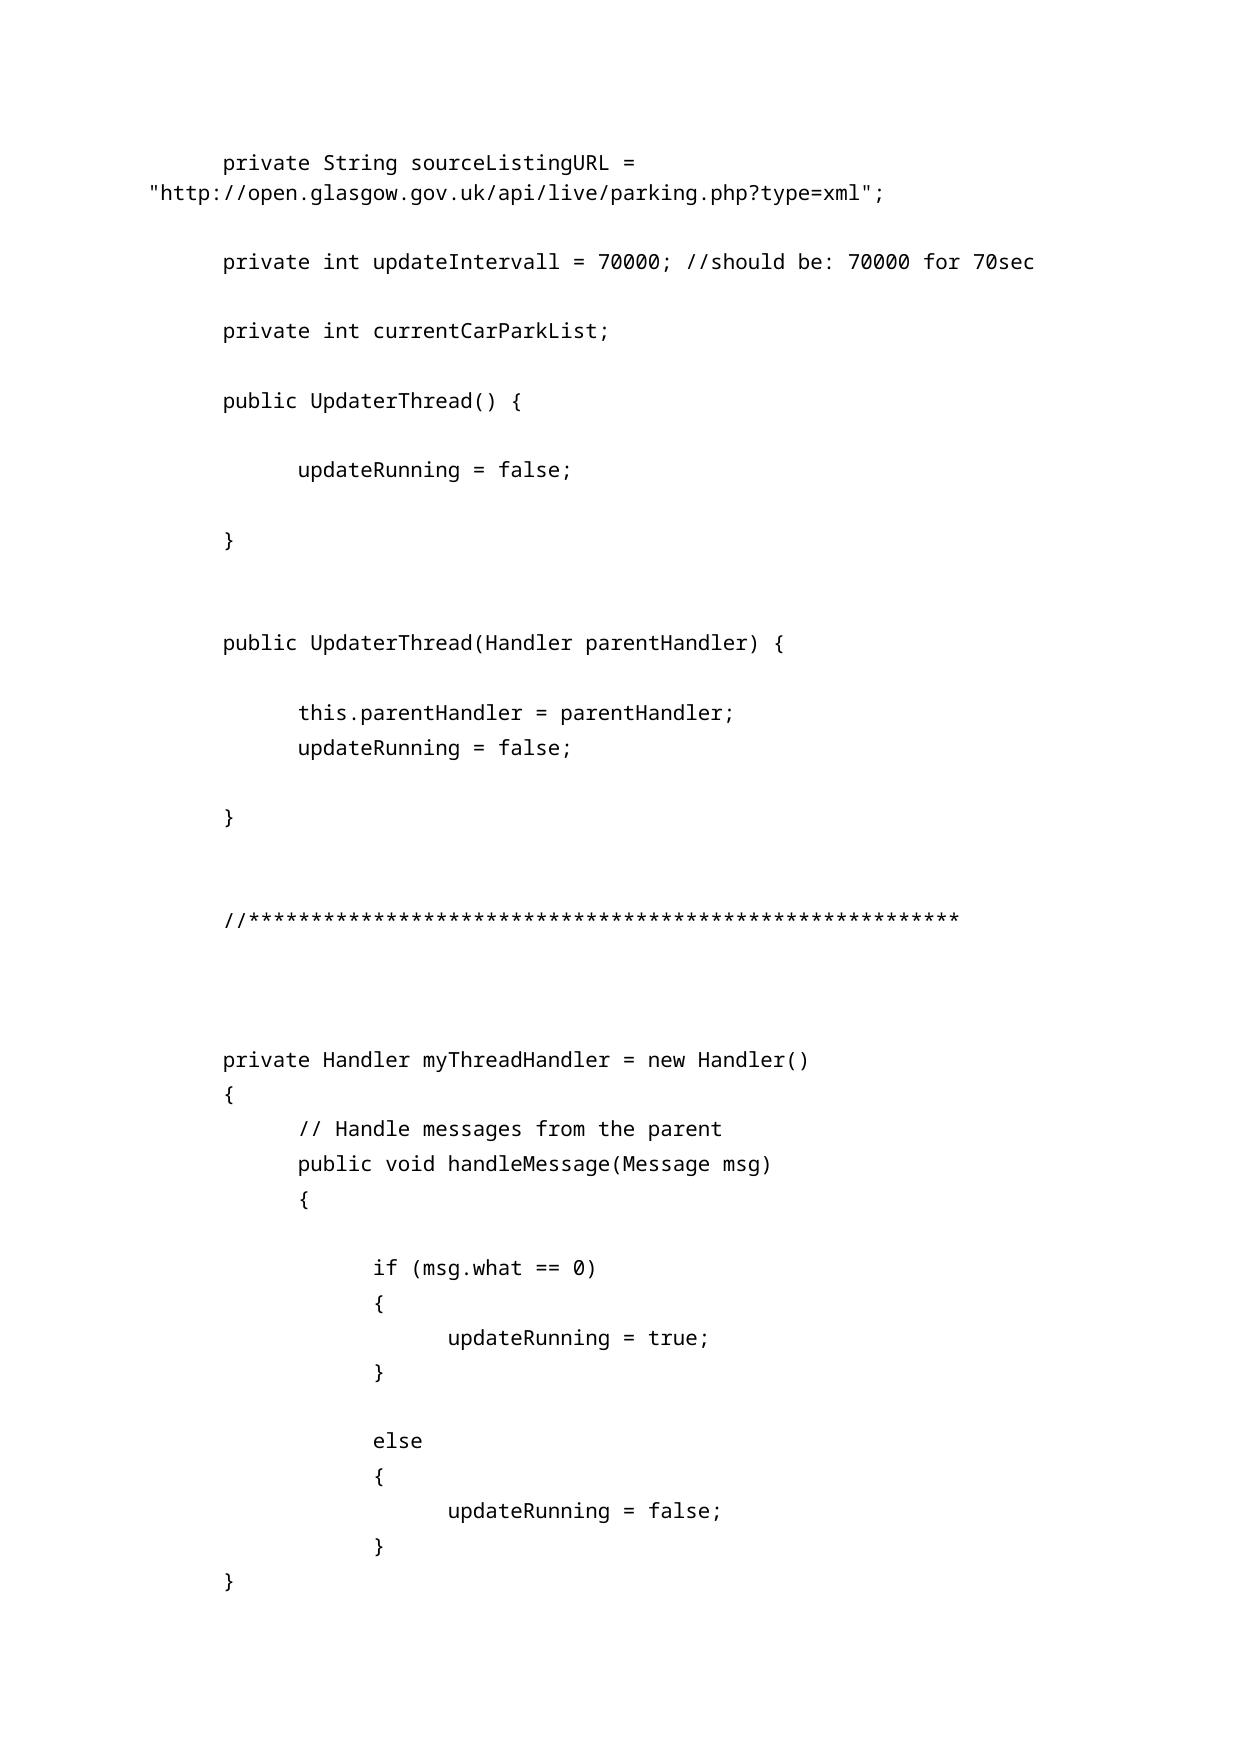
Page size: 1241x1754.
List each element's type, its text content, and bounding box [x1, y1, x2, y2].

text updateRunning = false; [148, 455, 1093, 484]
text } [148, 525, 1093, 553]
text private Handler myThreadHandler = new Handler() [148, 1045, 1093, 1073]
text this.parentHandler = parentHandler; [148, 698, 1093, 726]
text private int updateIntervall = 70000; //should be: 70000 for 70sec [148, 247, 1093, 276]
text { [148, 1288, 1093, 1316]
text } [148, 1566, 1093, 1594]
text public void handleMessage(Message msg) [148, 1149, 1093, 1177]
text updateRunning = true; [148, 1323, 1093, 1351]
text { [148, 1461, 1093, 1490]
text public UpdaterThread() { [148, 386, 1093, 414]
text //********************************************************* [148, 906, 1093, 935]
text private int currentCarParkList; [148, 317, 1093, 345]
text } [148, 1357, 1093, 1386]
text else [148, 1427, 1093, 1455]
text } [148, 1531, 1093, 1559]
text // Handle messages from the parent [148, 1114, 1093, 1143]
text { [148, 1079, 1093, 1108]
text private String sourceListingURL = "http://open.glasgow.gov.uk/api/live/parking.php?type=xml"; [148, 148, 1093, 207]
text } [148, 802, 1093, 831]
text { [148, 1184, 1093, 1212]
text public UpdaterThread(Handler parentHandler) { [148, 628, 1093, 657]
text updateRunning = false; [148, 1496, 1093, 1524]
text if (msg.what == 0) [148, 1253, 1093, 1281]
text updateRunning = false; [148, 733, 1093, 761]
